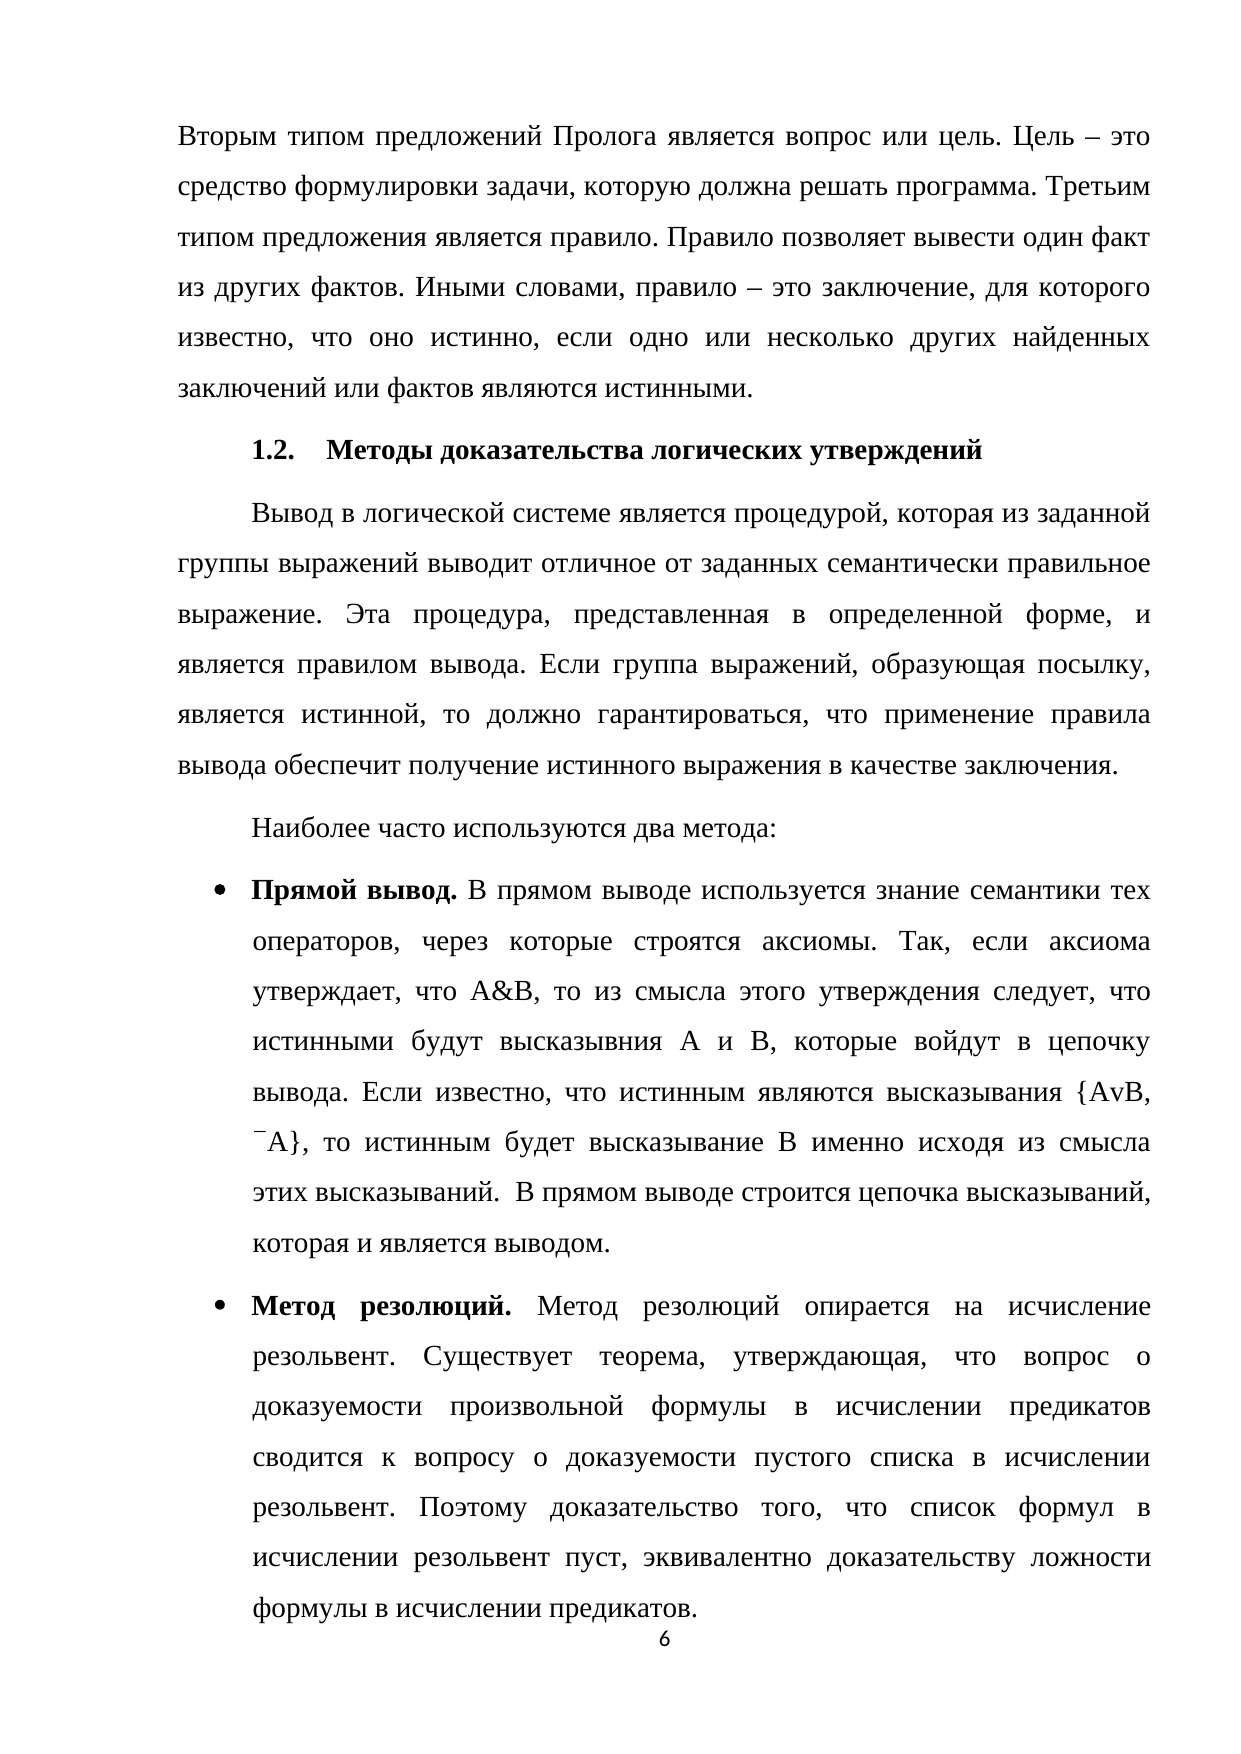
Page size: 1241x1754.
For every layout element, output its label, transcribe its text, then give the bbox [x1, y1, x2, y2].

text Вывод в логической системе является процедурой, которая из заданной группы выражений выводит отличное от заданных семантически правильное выражение. Эта процедура, представленная в определенной форме, и является правилом вывода. Если группа выражений, образующая посылку, является истинной, то должно гарантироваться, что применение правила вывода обеспечит получение истинного выражения в качестве заключения. [177, 495, 1152, 780]
list Методы доказательства логических утверждений [251, 432, 1152, 466]
list Метод резолюций. Метод резолюций опирается на исчисление резольвент. Существует теорема, утверждающая, что вопрос о доказуемости произвольной формулы в исчислении предикатов сводится к вопросу о доказуемости пустого списка в исчислении резольвент. Поэтому доказательство того, что список формул в исчислении резольвент пуст, эквивалентно доказательству ложности формулы в исчислении предикатов. [215, 1288, 1152, 1623]
list Прямой вывод. В прямом выводе используется знание семантики тех операторов, через которые строятся аксиомы. Так, если аксиома утверждает, что A&B, то из смысла этого утверждения следует, что истинными будут высказывния A и B, которые войдут в цепочку вывода. Если известно, что истинным являются высказывания {AvB, A}, то истинным будет высказывание B именно исходя из смысла этих высказываний. В прямом выводе строится цепочка высказываний, которая и является выводом. [215, 872, 1152, 1258]
text Наиболее часто используются два метода: [177, 810, 1152, 843]
